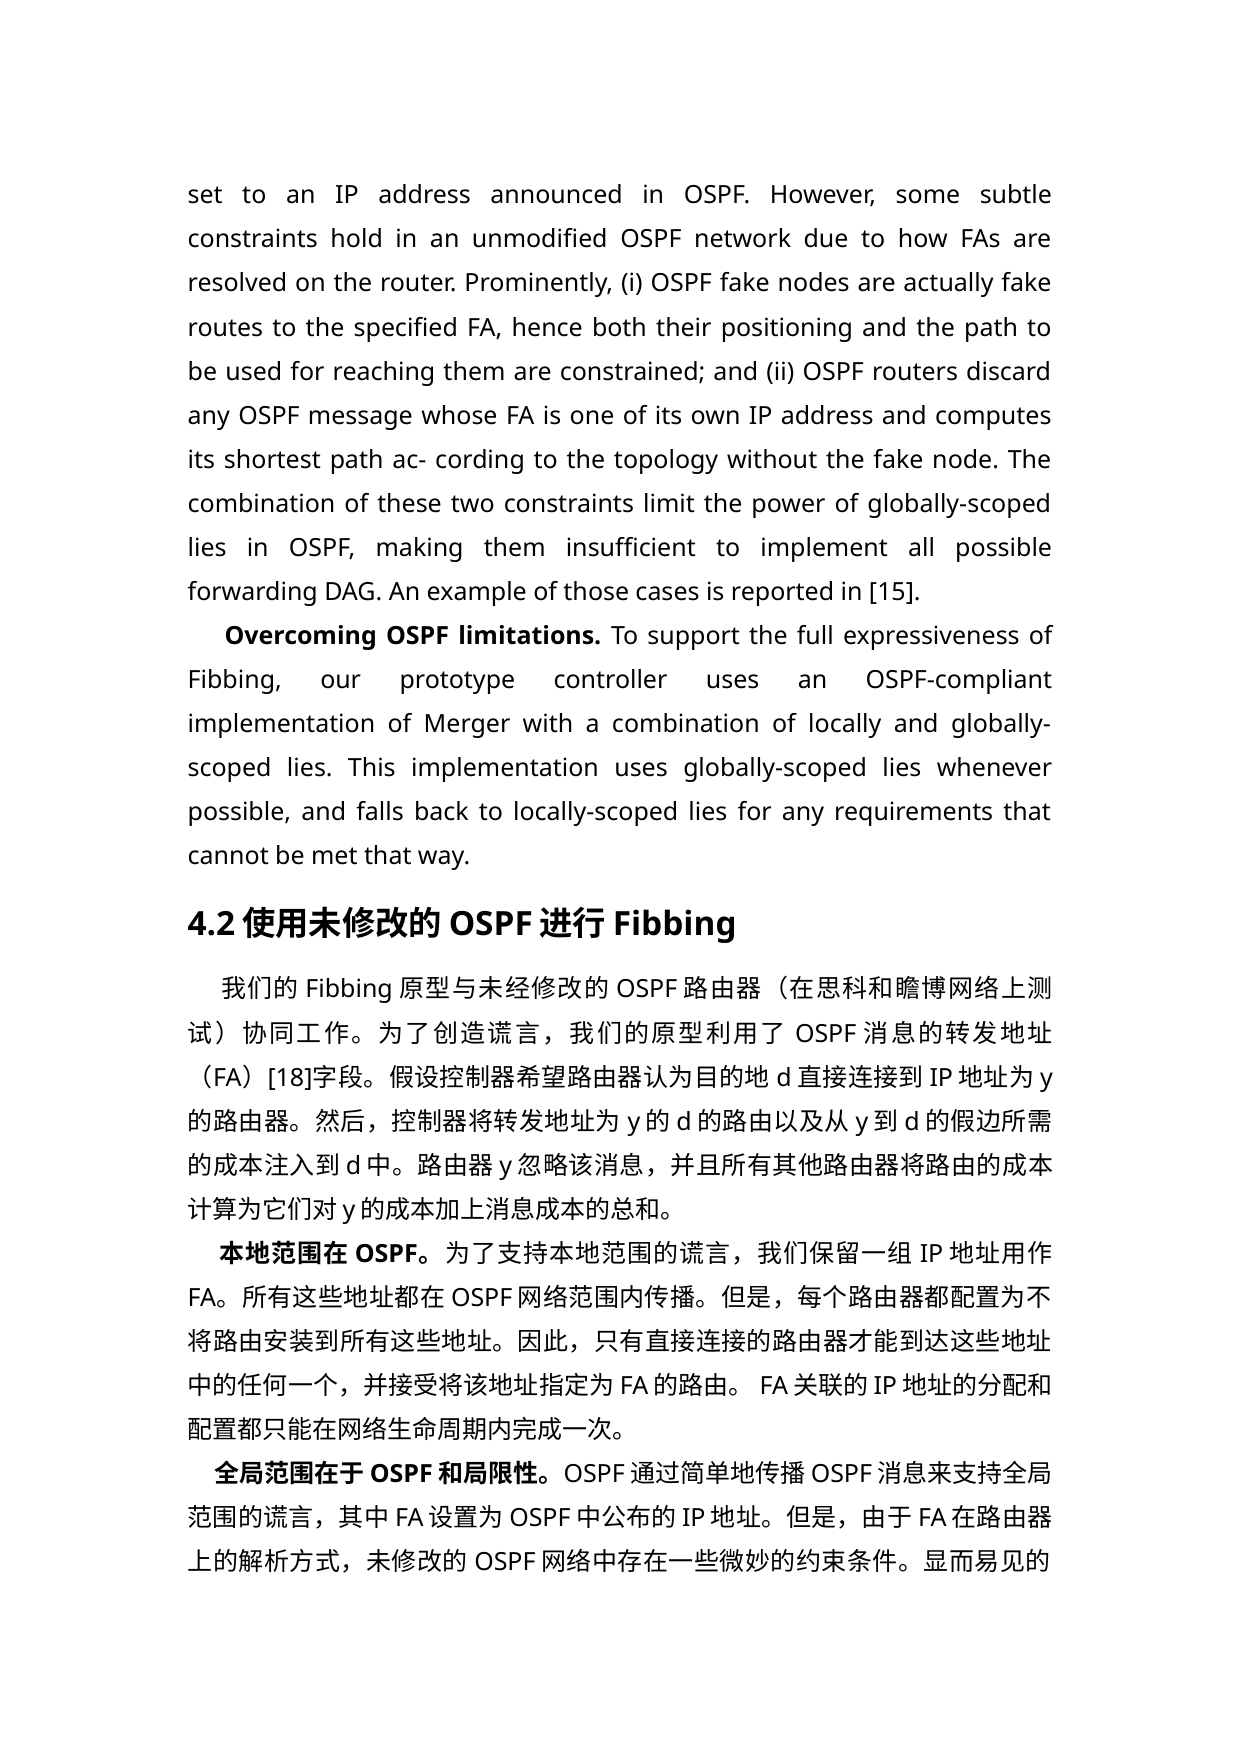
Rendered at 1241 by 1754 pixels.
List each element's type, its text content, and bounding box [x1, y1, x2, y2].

text Overcoming OSPF limitations. To support the full expressiveness of Fibbing, our prototype controller uses an OSPF-compliant implementation of Merger with a combination of locally and globally-scoped lies. This implementation uses globally-scoped lies whenever possible, and falls back to locally-scoped lies for any requirements that cannot be met that way. [187, 613, 1053, 877]
text 本地范围在OSPF。为了支持本地范围的谎言，我们保留一组IP地址用作FA。所有这些地址都在OSPF网络范围内传播。但是，每个路由器都配置为不将路由安装到所有这些地址。因此，只有直接连接的路由器才能到达这些地址中的任何一个，并接受将该地址指定为FA的路由。 FA关联的IP地址的分配和配置都只能在网络生命周期内完成一次。 [187, 1229, 1053, 1450]
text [187, 1450, 1053, 1582]
text 4.2使用未修改的OSPF进行Fibbing [187, 877, 1053, 965]
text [187, 172, 1053, 613]
text 我们的Fibbing原型与未经修改的OSPF路由器（在思科和瞻博网络上测试）协同工作。为了创造谎言，我们的原型利用了OSPF消息的转发地址（FA）[18]字段。假设控制器希望路由器认为目的地d直接连接到IP地址为y的路由器。然后，控制器将转发地址为y的d的路由以及从y到d的假边所需的成本注入到d中。路由器y忽略该消息，并且所有其他路由器将路由的成本计算为它们对y的成本加上消息成本的总和。 [187, 965, 1053, 1229]
